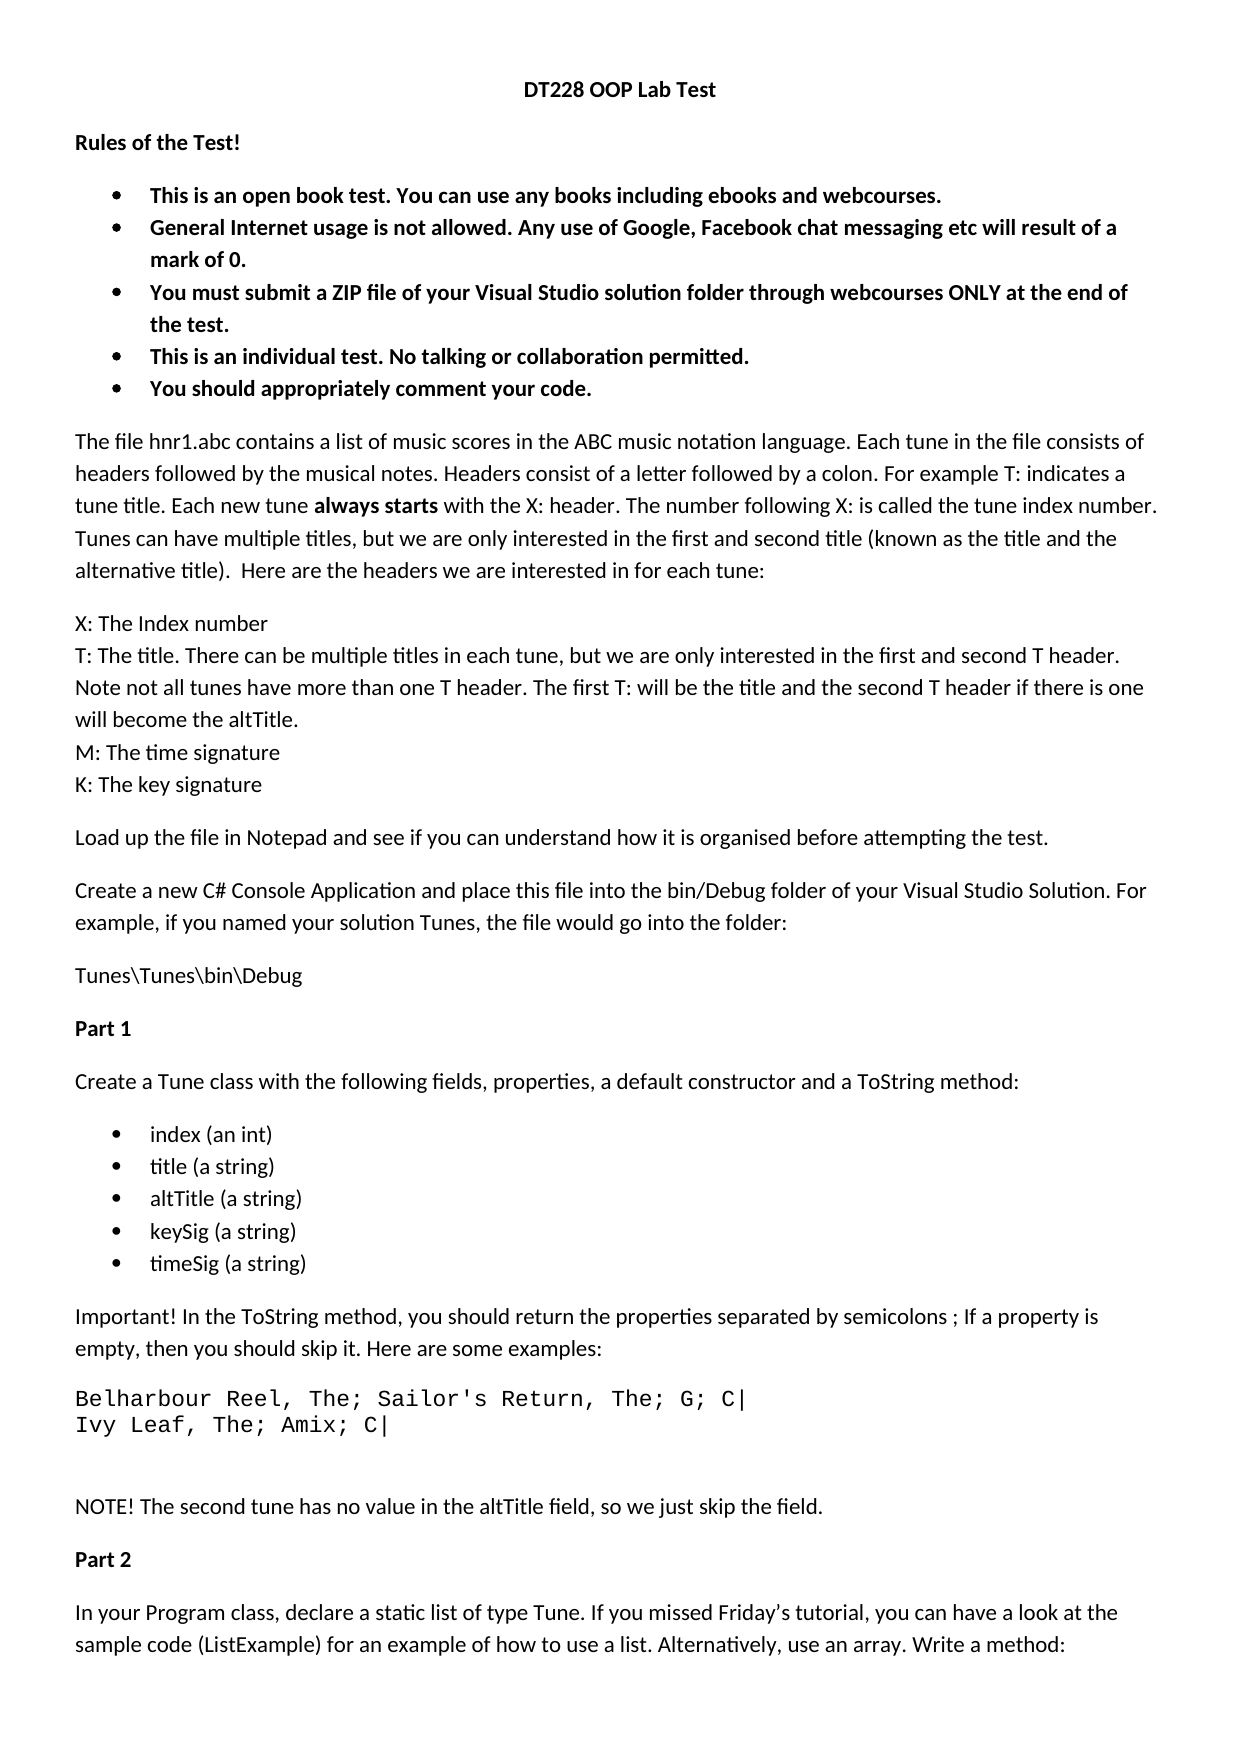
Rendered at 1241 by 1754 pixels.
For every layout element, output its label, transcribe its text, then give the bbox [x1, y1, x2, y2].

list index (an int) [112, 1120, 1165, 1148]
text The file hnr1.abc contains a list of music scores in the ABC music notation language. Each tune in the file consists of headers followed by the musical notes. Headers consist of a letter followed by a colon. For example T: indicates a tune title. Each new tune always starts with the X: header. The number following X: is called the tune index number. Tunes can have multiple titles, but we are only interested in the first and second title (known as the title and the alternative title). Here are the headers we are interested in for each tune: [75, 427, 1165, 584]
list You should appropriately comment your code. [112, 374, 1165, 402]
text NOTE! The second tune has no value in the altTitle field, so we just skip the field. [75, 1492, 1165, 1520]
text Part 2 [75, 1545, 1165, 1573]
text Belharbour Reel, The; Sailor's Return, The; G; C| [75, 1387, 1165, 1413]
list You must submit a ZIP file of your Visual Studio solution folder through webcourses ONLY at the end of the test. [112, 278, 1165, 338]
text Ivy Leaf, The; Amix; C| [75, 1413, 1165, 1439]
text DT228 OOP Lab Test [75, 75, 1165, 103]
text Create a new C# Console Application and place this file into the bin/Debug folder of your Visual Studio Solution. For example, if you named your solution Tunes, the file would go into the folder: [75, 876, 1165, 936]
text Tunes\Tunes\bin\Debug [75, 961, 1165, 989]
list This is an open book test. You can use any books including ebooks and webcourses. [112, 181, 1165, 209]
list timeSig (a string) [112, 1249, 1165, 1277]
text Create a Tune class with the following fields, properties, a default constructor and a ToString method: [75, 1067, 1165, 1095]
text X: The Index number T: The title. There can be multiple titles in each tune, but we are only interested in the first and second T header. Note not all tunes have more than one T header. The first T: will be the title and the second T header if there is one will become the altTitle. M: The time signature K: The key signature [75, 609, 1165, 798]
list keySig (a string) [112, 1217, 1165, 1245]
list altTitle (a string) [112, 1184, 1165, 1213]
text Load up the file in Notepad and see if you can understand how it is organised before attempting the test. [75, 823, 1165, 851]
text Important! In the ToString method, you should return the properties separated by semicolons ; If a property is empty, then you should skip it. Here are some examples: [75, 1302, 1165, 1362]
list title (a string) [112, 1152, 1165, 1180]
list This is an individual test. No talking or collaboration permitted. [112, 342, 1165, 370]
text Rules of the Test! [75, 128, 1165, 156]
text In your Program class, declare a static list of type Tune. If you missed Friday’s tutorial, you can have a look at the sample code (ListExample) for an example of how to use a list. Alternatively, use an array. Write a method: [75, 1598, 1165, 1658]
text Part 1 [75, 1014, 1165, 1042]
list General Internet usage is not allowed. Any use of Google, Facebook chat messaging etc will result of a mark of 0. [112, 213, 1165, 273]
